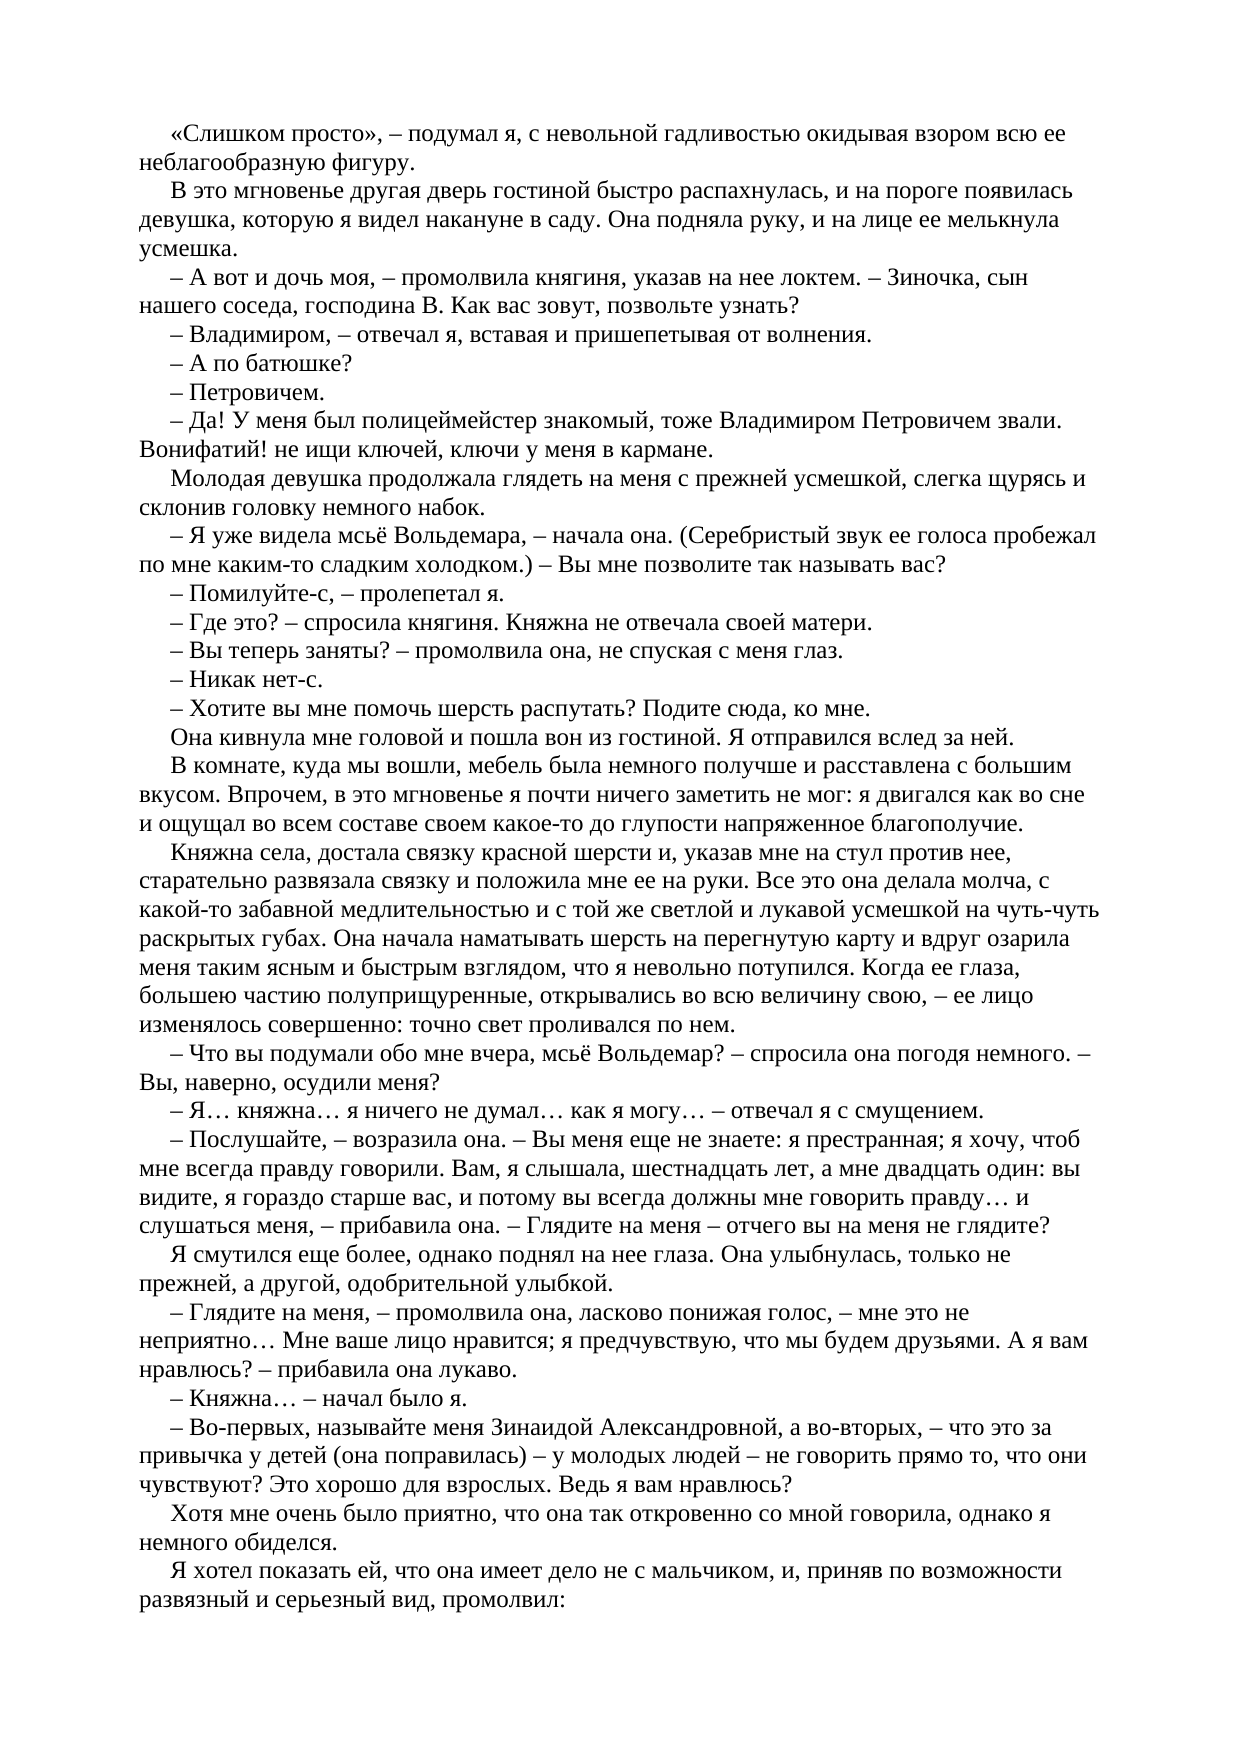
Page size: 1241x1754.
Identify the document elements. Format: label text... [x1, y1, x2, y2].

text – А по батюшке? [139, 348, 1101, 377]
text – А вот и дочь моя, – промолвила княгиня, указав на нее локтем. – Зиночка, сын нашего соседа, господина В. Как вас зовут, позвольте узнать? [139, 262, 1101, 319]
text Хотя мне очень было приятно, что она так откровенно со мной говорила, однако я немного обиделся. [139, 1498, 1101, 1556]
text – Что вы подумали обо мне вчера, мсьё Вольдемар? – спросила она погодя немного. – Вы, наверно, осудили меня? [139, 1038, 1101, 1096]
text – Глядите на меня, – промолвила она, ласково понижая голос, – мне это не неприятно… Мне ваше лицо нравится; я предчувствую, что мы будем друзьями. А я вам нравлюсь? – прибавила она лукаво. [139, 1297, 1101, 1383]
text – Где это? – спросила княгиня. Княжна не отвечала своей матери. [139, 607, 1101, 636]
text – Вы теперь заняты? – промолвила она, не спуская с меня глаз. [139, 636, 1101, 664]
text – Послушайте, – возразила она. – Вы меня еще не знаете: я престранная; я хочу, чтоб мне всегда правду говорили. Вам, я слышала, шестнадцать лет, а мне двадцать один: вы видите, я гораздо старше вас, и потому вы всегда должны мне говорить правду… и слушаться меня, – прибавила она. – Глядите на меня – отчего вы на меня не глядите? [139, 1124, 1101, 1239]
text – Петровичем. [139, 377, 1101, 406]
text – Да! У меня был полицеймейстер знакомый, тоже Владимиром Петровичем звали. Вонифатий! не ищи ключей, ключи у меня в кармане. [139, 406, 1101, 463]
text – Помилуйте-с, – пролепетал я. [139, 578, 1101, 607]
text Княжна села, достала связку красной шерсти и, указав мне на стул против нее, старательно развязала связку и положила мне ее на руки. Все это она делала молча, с какой-то забавной медлительностью и с той же светлой и лукавой усмешкой на чуть-чуть раскрытых губах. Она начала наматывать шерсть на перегнутую карту и вдруг озарила меня таким ясным и быстрым взглядом, что я невольно потупился. Когда ее глаза, большею частию полуприщуренные, открывались во всю величину свою, – ее лицо изменялось совершенно: точно свет проливался по нем. [139, 837, 1101, 1038]
text – Владимиром, – отвечал я, вставая и пришепетывая от волнения. [139, 319, 1101, 348]
text В комнате, куда мы вошли, мебель была немного получше и расставлена с большим вкусом. Впрочем, в это мгновенье я почти ничего заметить не мог: я двигался как во сне и ощущал во всем составе своем какое-то до глупости напряженное благополучие. [139, 751, 1101, 837]
text Молодая девушка продолжала глядеть на меня с прежней усмешкой, слегка щурясь и склонив головку немного набок. [139, 463, 1101, 521]
text – Никак нет-с. [139, 664, 1101, 693]
text Я хотел показать ей, что она имеет дело не с мальчиком, и, приняв по возможности развязный и серьезный вид, промолвил: [139, 1556, 1101, 1613]
text – Княжна… – начал было я. [139, 1383, 1101, 1412]
text В это мгновенье другая дверь гостиной быстро распахнулась, и на пороге появилась девушка, которую я видел накануне в саду. Она подняла руку, и на лице ее мелькнула усмешка. [139, 176, 1101, 262]
text – Я уже видела мсьё Вольдемара, – начала она. (Серебристый звук ее голоса пробежал по мне каким-то сладким холодком.) – Вы мне позволите так называть вас? [139, 521, 1101, 578]
text Она кивнула мне головой и пошла вон из гостиной. Я отправился вслед за ней. [139, 722, 1101, 751]
text Я смутился еще более, однако поднял на нее глаза. Она улыбнулась, только не прежней, а другой, одобрительной улыбкой. [139, 1239, 1101, 1297]
text – Хотите вы мне помочь шерсть распутать? Подите сюда, ко мне. [139, 693, 1101, 722]
text – Я… княжна… я ничего не думал… как я могу… – отвечал я с смущением. [139, 1096, 1101, 1124]
text – Во-первых, называйте меня Зинаидой Александровной, а во-вторых, – что это за привычка у детей (она поправилась) – у молодых людей – не говорить прямо то, что они чувствуют? Это хорошо для взрослых. Ведь я вам нравлюсь? [139, 1412, 1101, 1498]
text «Слишком просто», – подумал я, с невольной гадливостью окидывая взором всю ее неблагообразную фигуру. [139, 118, 1101, 176]
